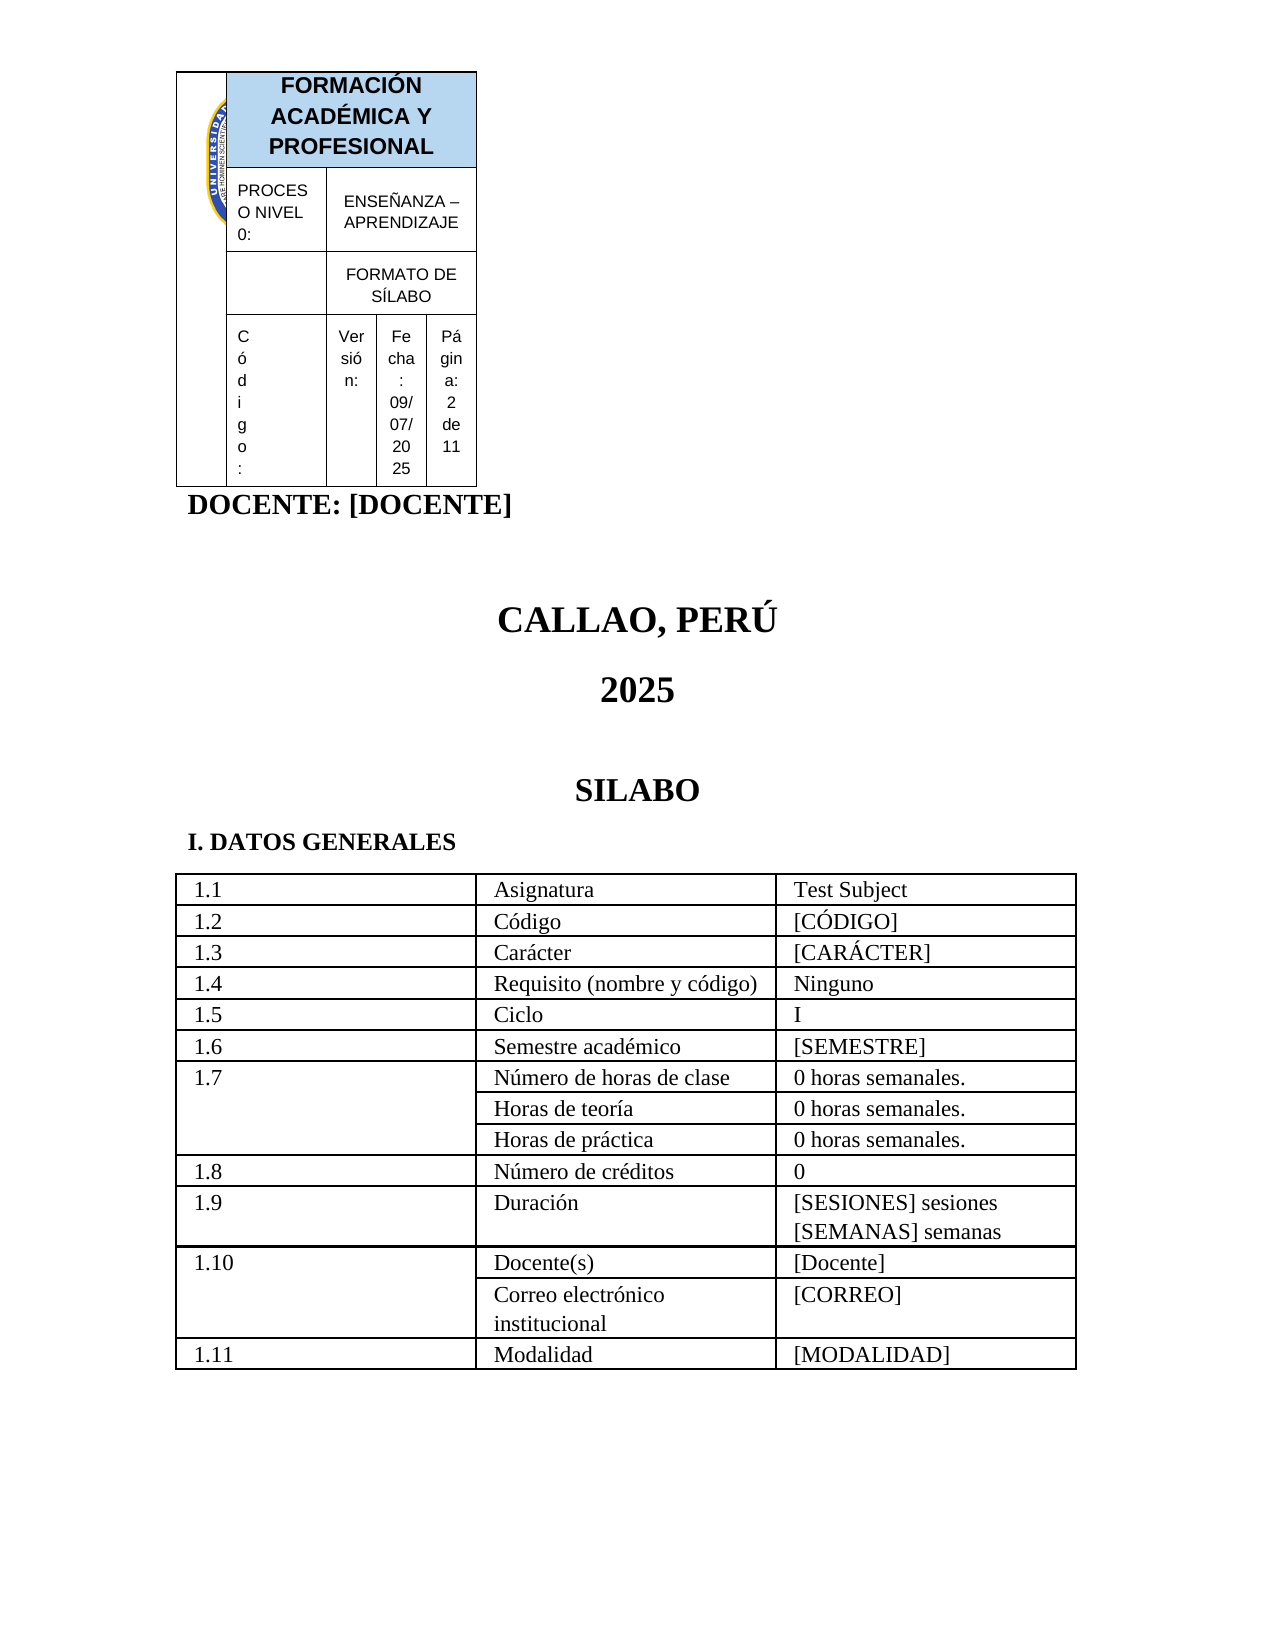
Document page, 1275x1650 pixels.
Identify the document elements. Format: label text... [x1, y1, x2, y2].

table_cell Duración [477, 1187, 775, 1245]
text 2025 [187, 668, 1087, 711]
table_header Asignatura [477, 875, 775, 904]
table_cell 1.10 [177, 1248, 475, 1337]
table_cell 1.6 [177, 1031, 475, 1060]
table_cell 1.4 [177, 968, 475, 997]
table_header Test Subject [777, 875, 1075, 904]
text SILABO [187, 738, 1087, 809]
table_cell 1.5 [177, 1000, 475, 1029]
table_cell I [777, 1000, 1075, 1029]
table_cell 1.2 [177, 906, 475, 935]
table_cell 1.11 [177, 1339, 475, 1368]
table_cell Semestre académico [477, 1031, 775, 1060]
table_cell 0 horas semanales. [777, 1125, 1075, 1154]
table_cell Número de créditos [477, 1156, 775, 1185]
table_cell 1.9 [177, 1187, 475, 1245]
table_cell Modalidad [477, 1339, 775, 1368]
table_cell [Docente] [777, 1248, 1075, 1277]
table_cell [CÓDIGO] [777, 906, 1075, 935]
table_cell 0 horas semanales. [777, 1093, 1075, 1122]
table_cell [MODALIDAD] [777, 1339, 1075, 1368]
table_cell [SEMESTRE] [777, 1031, 1075, 1060]
table_cell [CORREO] [777, 1279, 1075, 1337]
table_cell 1.3 [177, 937, 475, 966]
text CALLAO, PERÚ [187, 597, 1087, 641]
table_cell 1.7 [177, 1062, 475, 1154]
table_cell [SESIONES] sesiones [SEMANAS] semanas [777, 1187, 1075, 1245]
table_cell 0 [777, 1156, 1075, 1185]
table_cell Ciclo [477, 1000, 775, 1029]
table_cell Horas de práctica [477, 1125, 775, 1154]
table_cell Correo electrónico institucional [477, 1279, 775, 1337]
table_cell Ninguno [777, 968, 1075, 997]
table_cell Carácter [477, 937, 775, 966]
table_cell 1.8 [177, 1156, 475, 1185]
text DOCENTE: [DOCENTE] [187, 487, 1087, 521]
table_header 1.1 [177, 875, 475, 904]
table_cell Número de horas de clase [477, 1062, 775, 1091]
table_cell Requisito (nombre y código) [477, 968, 775, 997]
table_cell Horas de teoría [477, 1093, 775, 1122]
table_cell [CARÁCTER] [777, 937, 1075, 966]
table_cell Docente(s) [477, 1248, 775, 1277]
table_cell Código [477, 906, 775, 935]
table_cell 0 horas semanales. [777, 1062, 1075, 1091]
subtitle I. DATOS GENERALES [187, 827, 1087, 856]
picture [206, 85, 227, 239]
